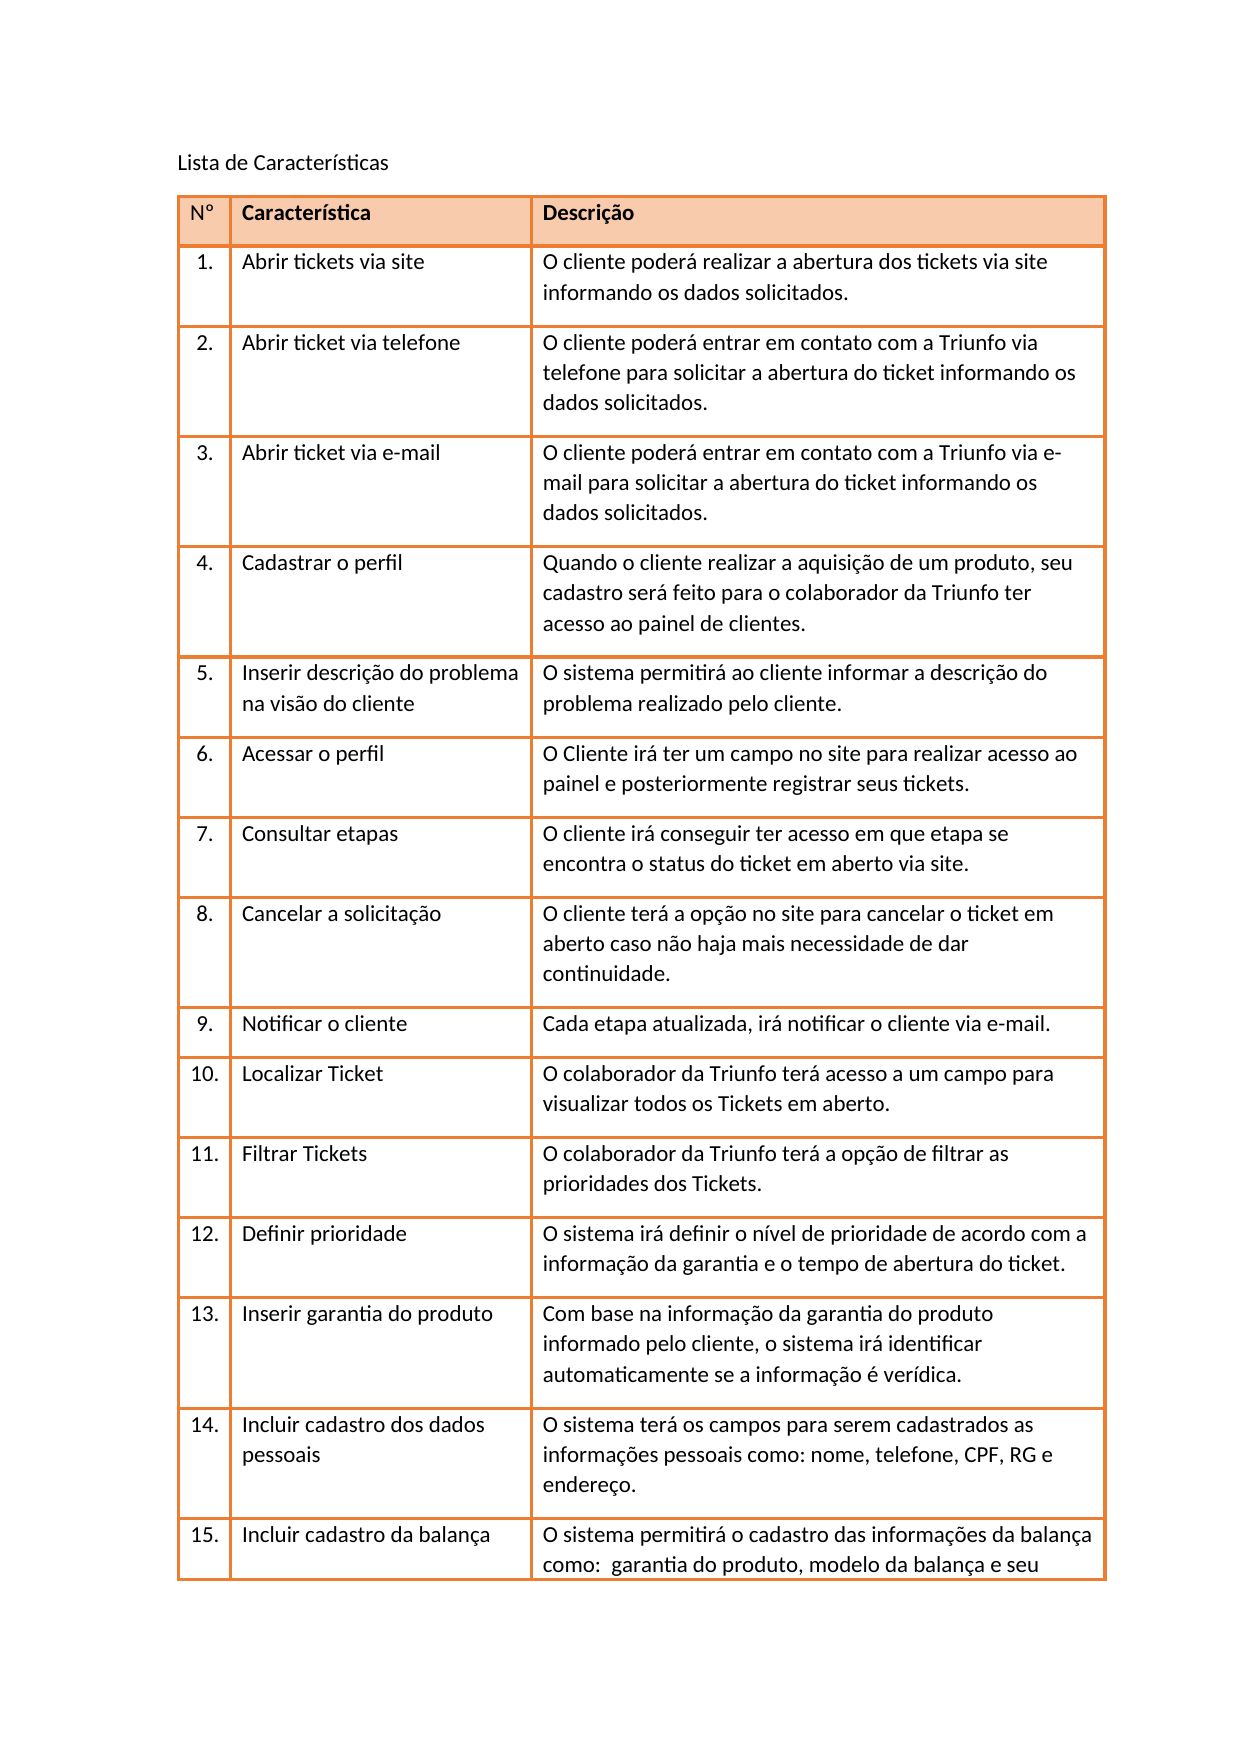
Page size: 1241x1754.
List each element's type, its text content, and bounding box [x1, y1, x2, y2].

table_cell 5. [180, 659, 229, 736]
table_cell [533, 1520, 1103, 1578]
table_cell Incluir cadastro dos dados pessoais [232, 1410, 530, 1517]
table_cell Consultar etapas [232, 819, 530, 896]
table_cell O Cliente irá ter um campo no site para realizar acesso ao painel e posteriormente registrar seus tickets. [533, 739, 1103, 816]
table_cell O cliente poderá entrar em contato com a Triunfo via e-mail para solicitar a abertura do ticket informando os dados solicitados. [533, 438, 1103, 545]
table_cell 8. [180, 899, 229, 1006]
table_cell 13. [180, 1299, 229, 1407]
table_cell Definir prioridade [232, 1219, 530, 1296]
table_header Característica [232, 198, 530, 244]
table_header Descrição [533, 198, 1103, 244]
table_cell O colaborador da Triunfo terá acesso a um campo para visualizar todos os Tickets em aberto. [533, 1059, 1103, 1136]
table_cell Inserir descrição do problema na visão do cliente [232, 659, 530, 736]
table_cell 9. [180, 1009, 229, 1056]
table_cell 12. [180, 1219, 229, 1296]
table_cell O colaborador da Triunfo terá a opção de filtrar as prioridades dos Tickets. [533, 1139, 1103, 1216]
table_cell 11. [180, 1139, 229, 1216]
table_cell 3. [180, 438, 229, 545]
table_cell Filtrar Tickets [232, 1139, 530, 1216]
table_cell Abrir tickets via site [232, 248, 530, 324]
text Lista de Características [177, 148, 1063, 176]
table_cell Com base na informação da garantia do produto informado pelo cliente, o sistema irá identificar automaticamente se a informação é verídica. [533, 1299, 1103, 1407]
table_cell Acessar o perfil [232, 739, 530, 816]
table_cell O cliente poderá realizar a abertura dos tickets via site informando os dados solicitados. [533, 248, 1103, 324]
table_cell O sistema permitirá ao cliente informar a descrição do problema realizado pelo cliente. [533, 659, 1103, 736]
table_cell 7. [180, 819, 229, 896]
table_cell 1. [180, 248, 229, 324]
table_cell Cadastrar o perfil [232, 548, 530, 655]
table_cell Notificar o cliente [232, 1009, 530, 1056]
table_cell Abrir ticket via telefone [232, 328, 530, 435]
table_cell 15. [180, 1520, 229, 1578]
table_cell Cada etapa atualizada, irá notificar o cliente via e-mail. [533, 1009, 1103, 1056]
table_cell O cliente irá conseguir ter acesso em que etapa se encontra o status do ticket em aberto via site. [533, 819, 1103, 896]
table_cell Abrir ticket via e-mail [232, 438, 530, 545]
table_cell O sistema terá os campos para serem cadastrados as informações pessoais como: nome, telefone, CPF, RG e endereço. [533, 1410, 1103, 1517]
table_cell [232, 1520, 530, 1578]
table_cell 4. [180, 548, 229, 655]
table_cell Cancelar a solicitação [232, 899, 530, 1006]
table_header Nº [180, 198, 229, 244]
table_cell 6. [180, 739, 229, 816]
table_cell O cliente terá a opção no site para cancelar o ticket em aberto caso não haja mais necessidade de dar continuidade. [533, 899, 1103, 1006]
table_cell O cliente poderá entrar em contato com a Triunfo via telefone para solicitar a abertura do ticket informando os dados solicitados. [533, 328, 1103, 435]
table_cell Quando o cliente realizar a aquisição de um produto, seu cadastro será feito para o colaborador da Triunfo ter acesso ao painel de clientes. [533, 548, 1103, 655]
table_cell 2. [180, 328, 229, 435]
table_cell 14. [180, 1410, 229, 1517]
table_cell O sistema irá definir o nível de prioridade de acordo com a informação da garantia e o tempo de abertura do ticket. [533, 1219, 1103, 1296]
table_cell Inserir garantia do produto [232, 1299, 530, 1407]
table_cell Localizar Ticket [232, 1059, 530, 1136]
table_cell 10. [180, 1059, 229, 1136]
